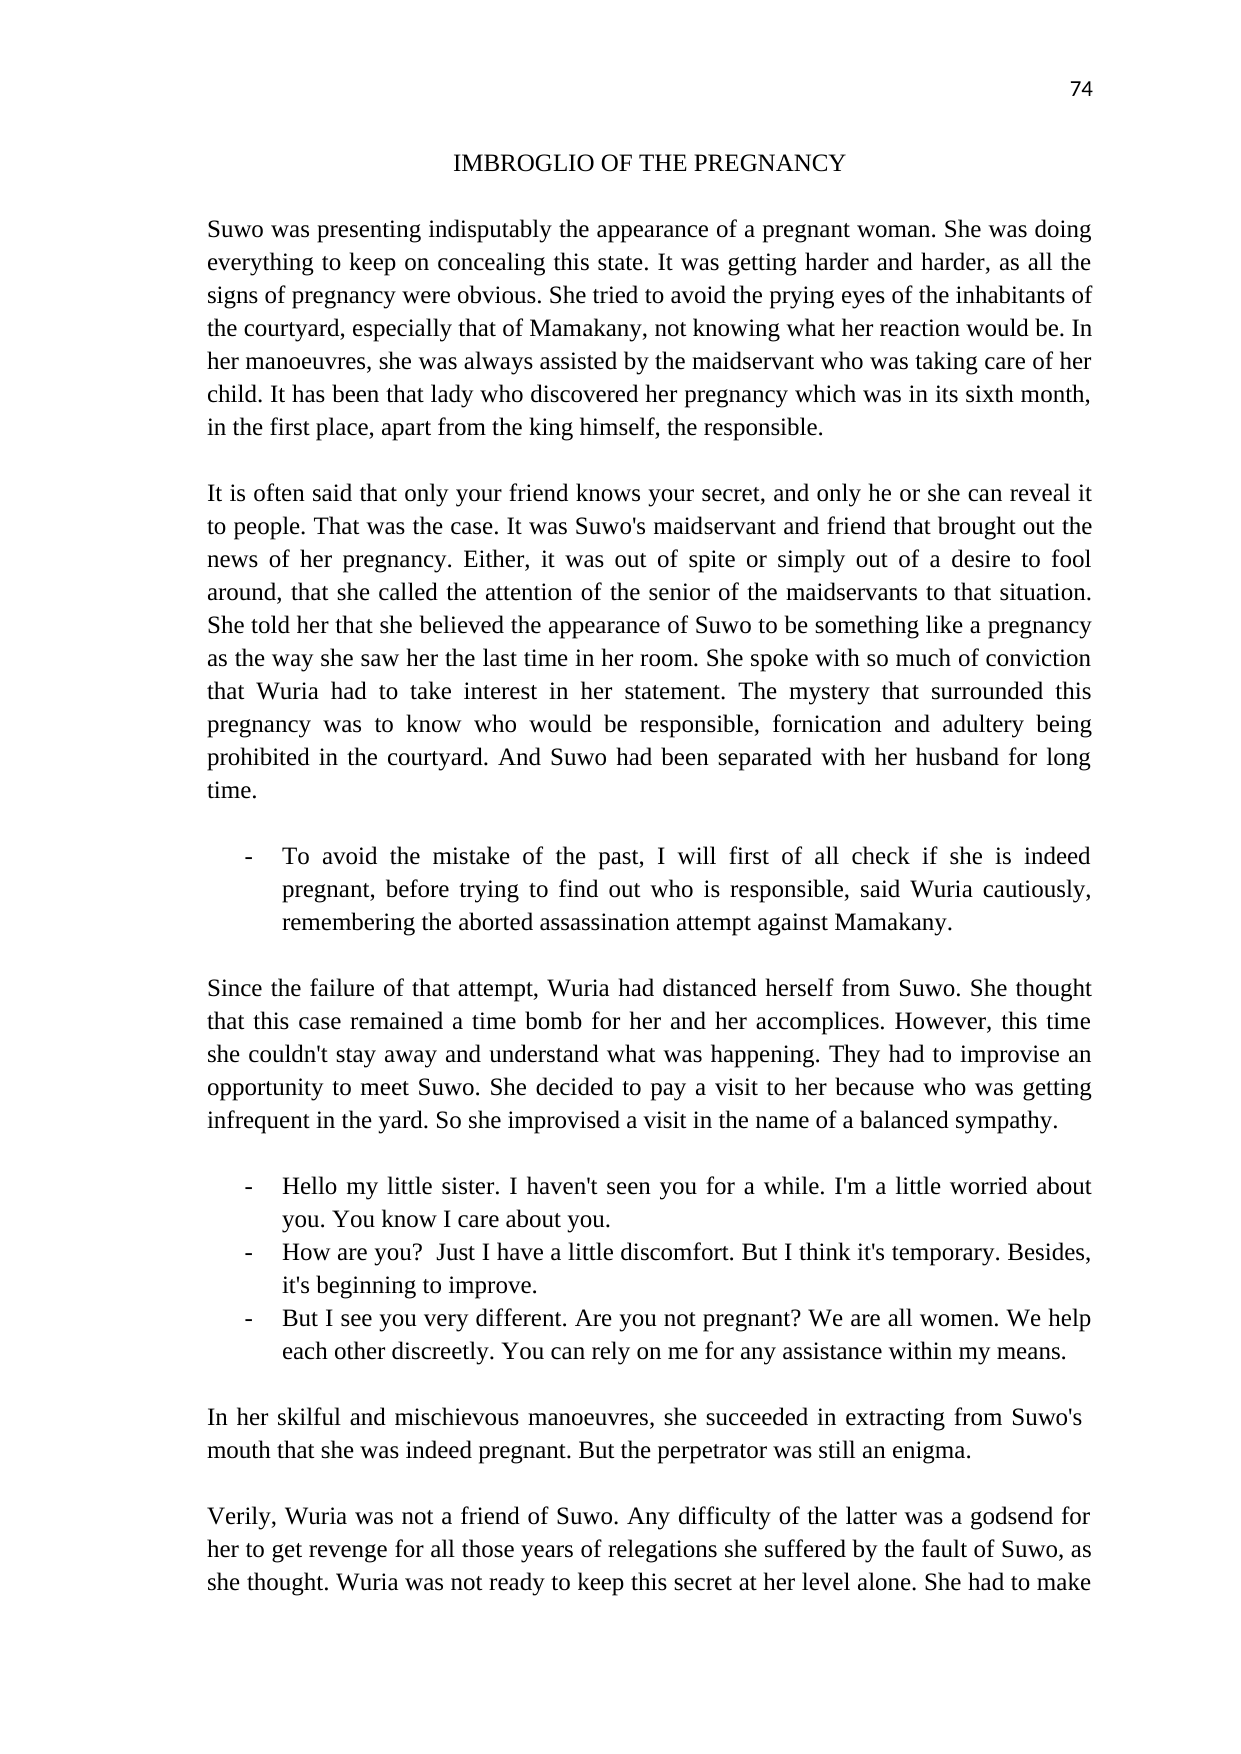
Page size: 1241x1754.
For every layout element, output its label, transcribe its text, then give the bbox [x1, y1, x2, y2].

text In her skilful and mischievous manoeuvres, she succeeded in extracting from Suwo's ​​mouth that she was indeed pregnant. But the perpetrator was still an enigma. [207, 1402, 1093, 1464]
text IMBROGLIO OF THE PREGNANCY [207, 148, 1093, 176]
list To avoid the mistake of the past, I will first of all check if she is indeed pregnant, before trying to find out who is responsible, said Wuria cautiously, remembering the aborted assassination attempt against Mamakany. [244, 841, 1093, 936]
text It is often said that only your friend knows your secret, and only he or she can reveal it to people. That was the case. It was Suwo's maid​servant and friend that brought out the news of her pregnancy. Either, it was out of spite or simply out of a desire to fool around, that she called the attention of the senior of the maidservants to that situation. She told her that she believed the appearance of Suwo to be something like a pregnancy as the way she saw her the last time in her room. She spoke with so much of conviction that Wuria had to take interest in her statement. The mystery that surrounded this pregnancy was to know who would be responsible, fornication and adultery being prohibited in the courtyard. And Suwo had been separated with her husband for long time. [207, 478, 1093, 804]
list Hello my little sister. I haven't seen you for a while. I'm a little worried about you. You know I care about you. [244, 1171, 1093, 1233]
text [207, 1501, 1093, 1596]
text Suwo was presenting indisputably the appearance of a pregnant woman. She was doing everything to keep on concealing this state. It was getting harder and harder, as all the signs of pregnancy were obvious. She tried to avoid the prying eyes of the inhabitants of the courtyard, especially that of Mamakany, not knowing what her reaction would be. In her manoeuvres, she was always assisted by the maidservant who was taking care of her child. It has been that lady who discovered her pregnancy which was in its sixth month, in the first place, apart from the king himself, the responsible. [207, 214, 1093, 441]
list But I see you very different. Are you not pregnant? We are all women. We help each other discreetly. You can rely on me for any assistance within my means. [244, 1303, 1093, 1365]
text Since the failure of that attempt, Wuria had distanced herself from Suwo. She thought that this case remained a time bomb for her and her accomplices. However, this time she couldn't stay away and understand what was happening. They had to improvise an opportunity to meet Suwo. She decided to pay a visit to her because who was getting infrequent in the yard. So she improvised a visit in the name of a balanced sympathy. [207, 973, 1093, 1134]
list How are you? Just I have a little discomfort. But I think it's temporary. Besides, it's beginning to improve. [244, 1237, 1093, 1299]
